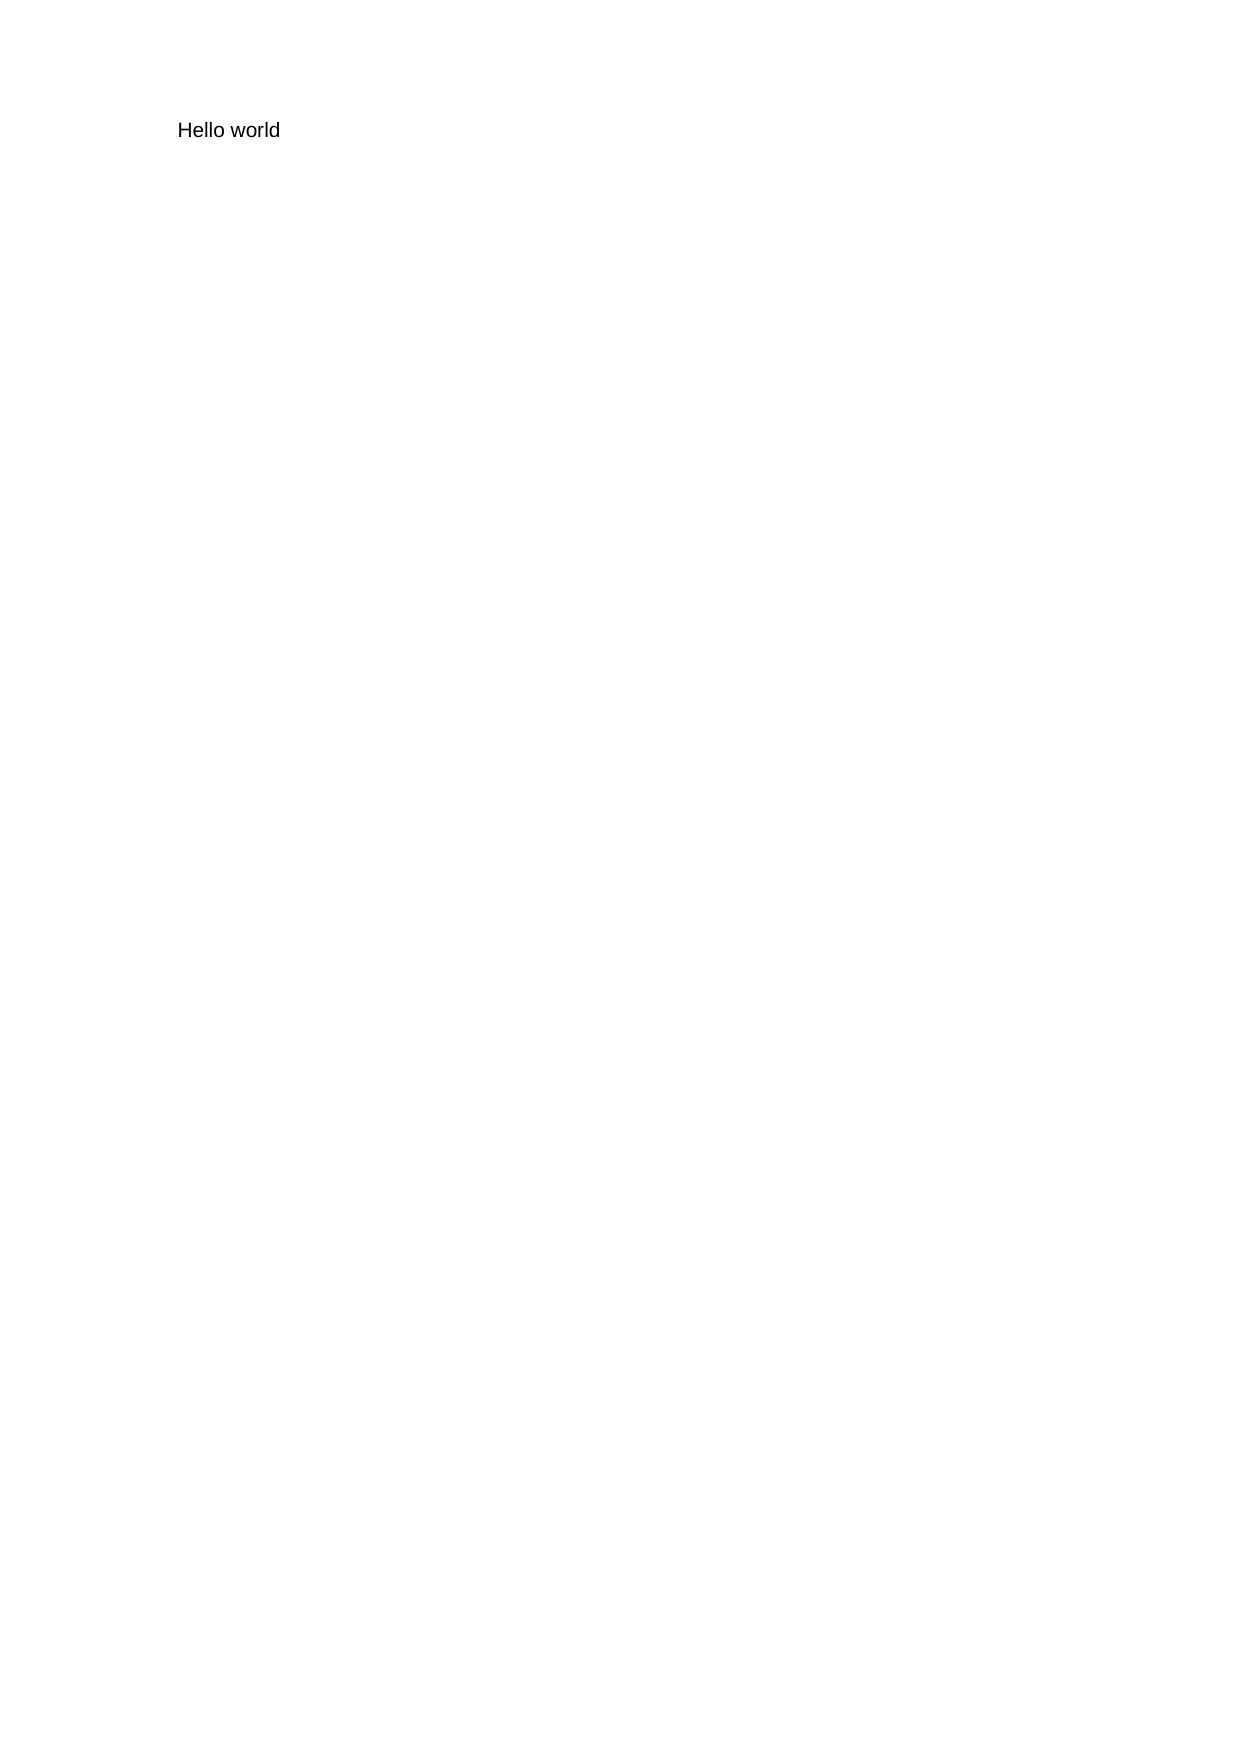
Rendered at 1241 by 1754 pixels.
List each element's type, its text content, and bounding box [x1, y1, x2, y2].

text Hello world [177, 118, 1152, 142]
